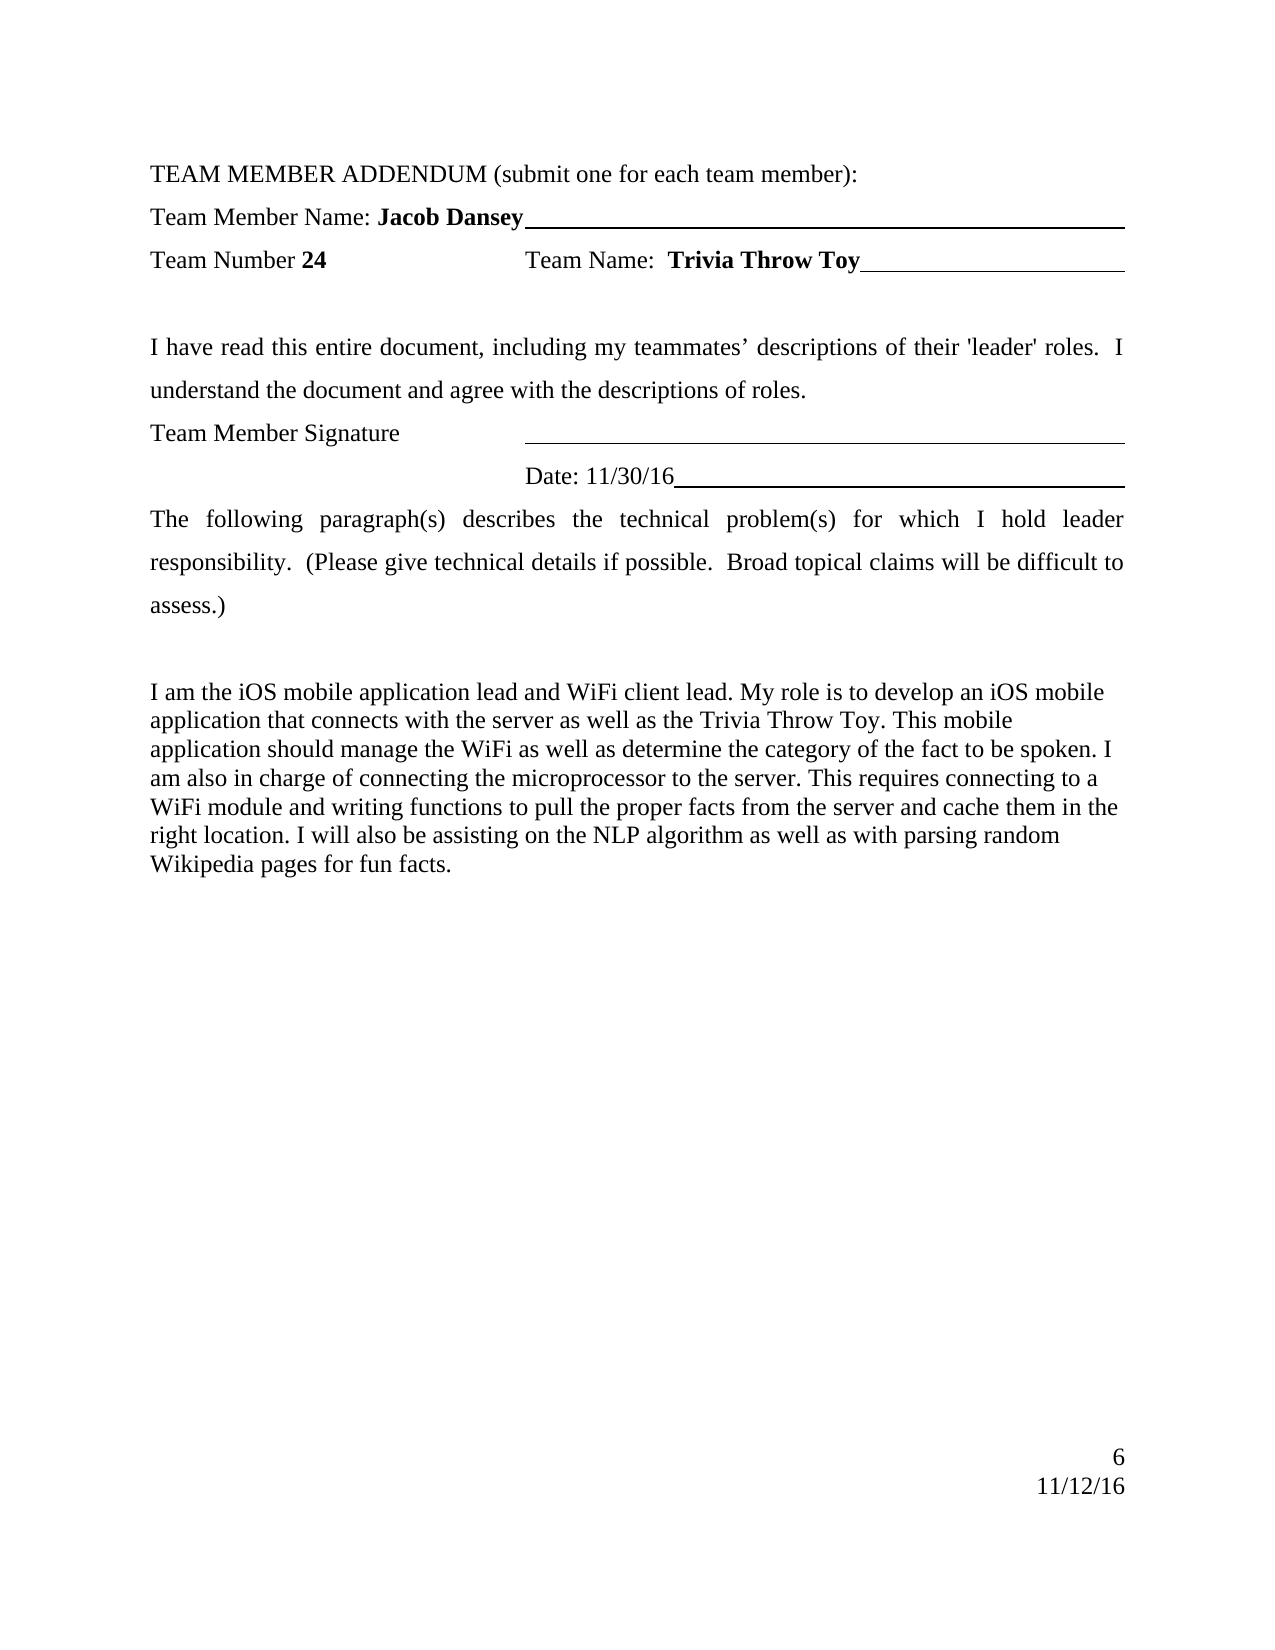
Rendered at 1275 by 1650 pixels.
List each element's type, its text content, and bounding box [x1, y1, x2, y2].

text Team Member Name: Jacob Dansey [150, 202, 1125, 231]
text I have read this entire document, including my teammates’ descriptions of their 'leader' roles. I understand the document and agree with the descriptions of roles. [150, 332, 1125, 404]
text I am the iOS mobile application lead and WiFi client lead. My role is to develop an iOS mobile application that connects with the server as well as the Trivia Throw Toy. This mobile application should manage the WiFi as well as determine the category of the fact to be spoken. I am also in charge of connecting the microprocessor to the server. This requires connecting to a WiFi module and writing functions to pull the proper facts from the server and cache them in the right location. I will also be assisting on the NLP algorithm as well as with parsing random Wikipedia pages for fun facts. [150, 677, 1125, 878]
text Date: 11/30/16 [150, 461, 1125, 490]
text Team Member Signature [150, 418, 1125, 447]
text Team Number 24 Team Name: Trivia Throw Toy [150, 246, 1125, 274]
text The following paragraph(s) describes the technical problem(s) for which I hold leader responsibility. (Please give technical details if possible. Broad topical claims will be difficult to assess.) [150, 504, 1125, 619]
text TEAM MEMBER ADDENDUM (submit one for each team member): [150, 159, 1125, 188]
